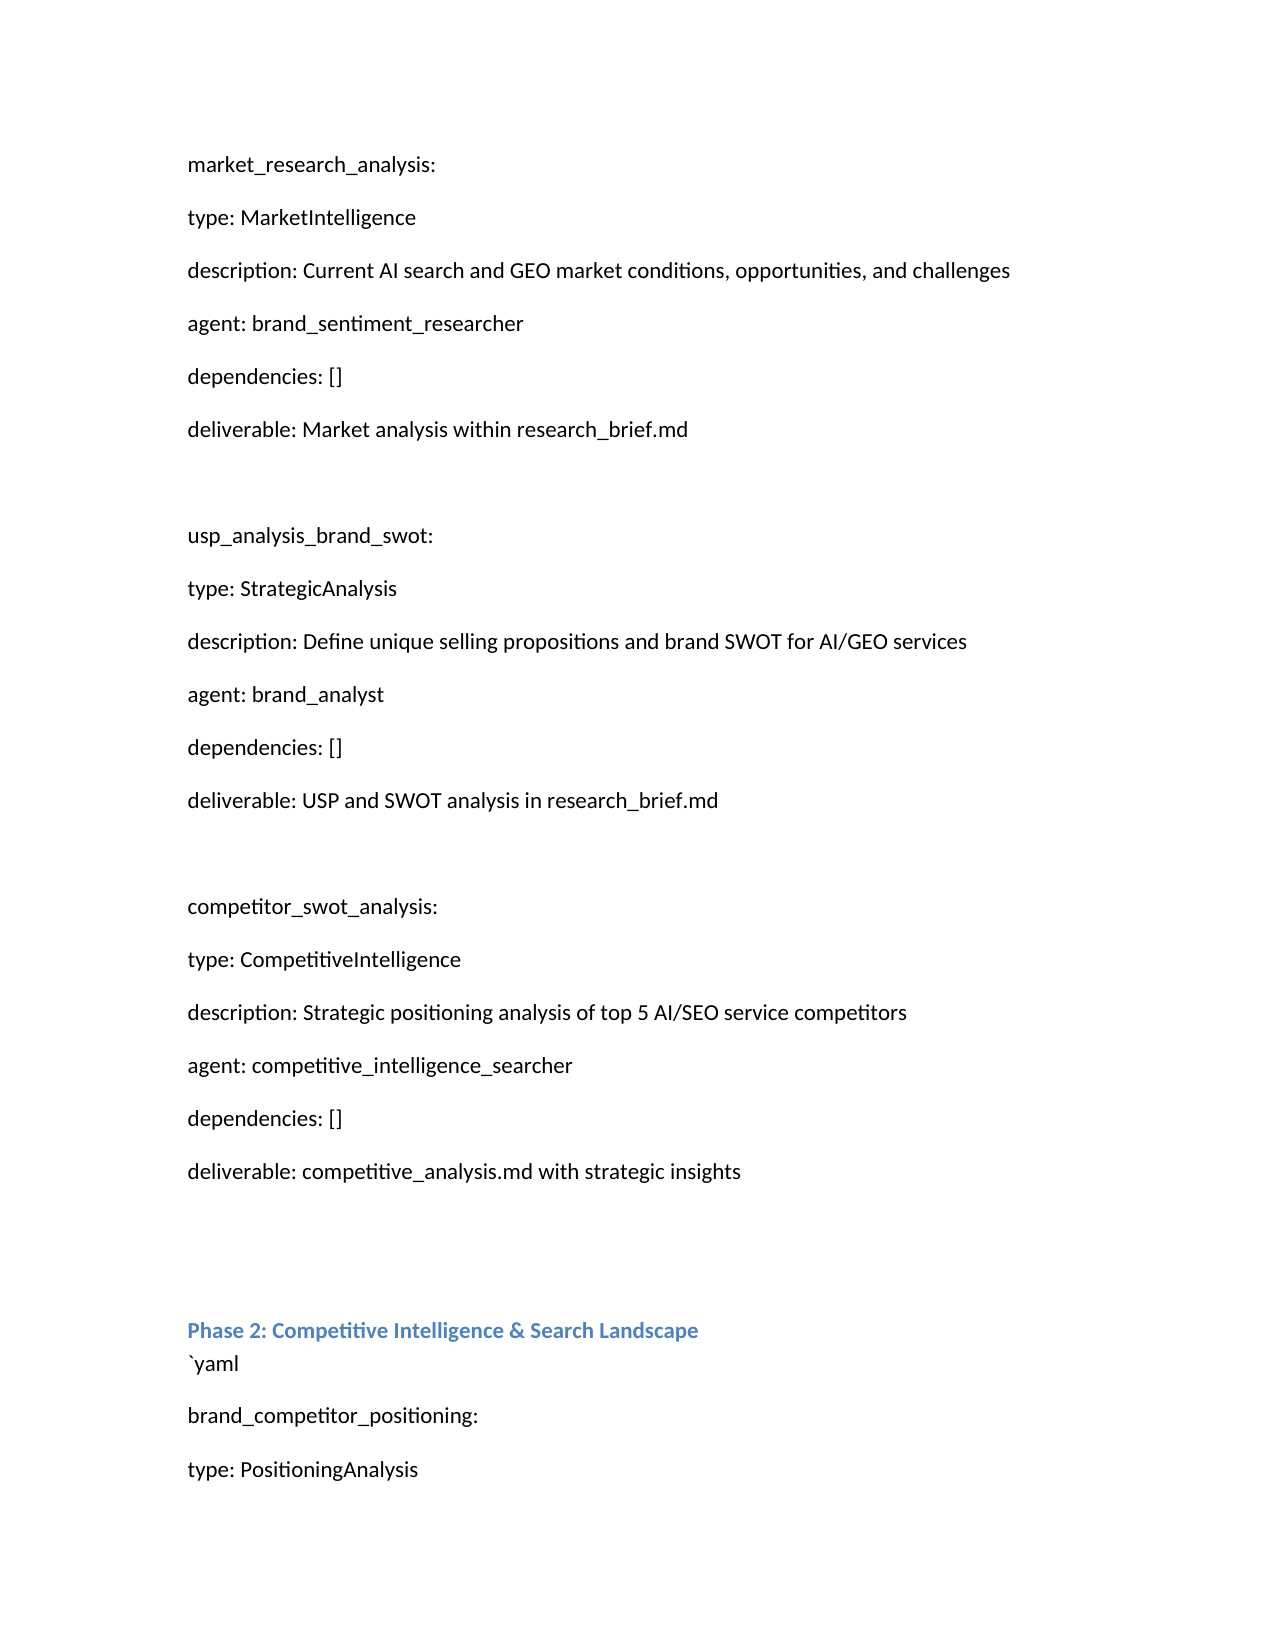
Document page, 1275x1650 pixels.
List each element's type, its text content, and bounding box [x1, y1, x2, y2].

text brand_competitor_positioning: [187, 1402, 1087, 1430]
subtitle Phase 2: Competitive Intelligence & Search Landscape [187, 1316, 1087, 1344]
text market_research_analysis: [187, 150, 1087, 178]
text deliverable: Market analysis within research_brief.md [187, 415, 1087, 443]
text type: StrategicAnalysis [187, 574, 1087, 602]
text agent: competitive_intelligence_searcher [187, 1051, 1087, 1079]
text competitor_swot_analysis: [187, 892, 1087, 920]
text deliverable: competitive_analysis.md with strategic insights [187, 1157, 1087, 1185]
text type: CompetitiveIntelligence [187, 945, 1087, 973]
text description: Strategic positioning analysis of top 5 AI/SEO service competitors [187, 998, 1087, 1026]
text dependencies: [] [187, 362, 1087, 390]
text agent: brand_analyst [187, 680, 1087, 708]
text usp_analysis_brand_swot: [187, 521, 1087, 549]
text dependencies: [] [187, 1104, 1087, 1132]
text type: MarketIntelligence [187, 203, 1087, 231]
text dependencies: [] [187, 733, 1087, 761]
text description: Current AI search and GEO market conditions, opportunities, and challenges [187, 256, 1087, 284]
text deliverable: USP and SWOT analysis in research_brief.md [187, 786, 1087, 814]
text agent: brand_sentiment_researcher [187, 309, 1087, 337]
text type: PositioningAnalysis [187, 1455, 1087, 1483]
text description: Define unique selling propositions and brand SWOT for AI/GEO services [187, 627, 1087, 655]
text `yaml [187, 1349, 1087, 1377]
